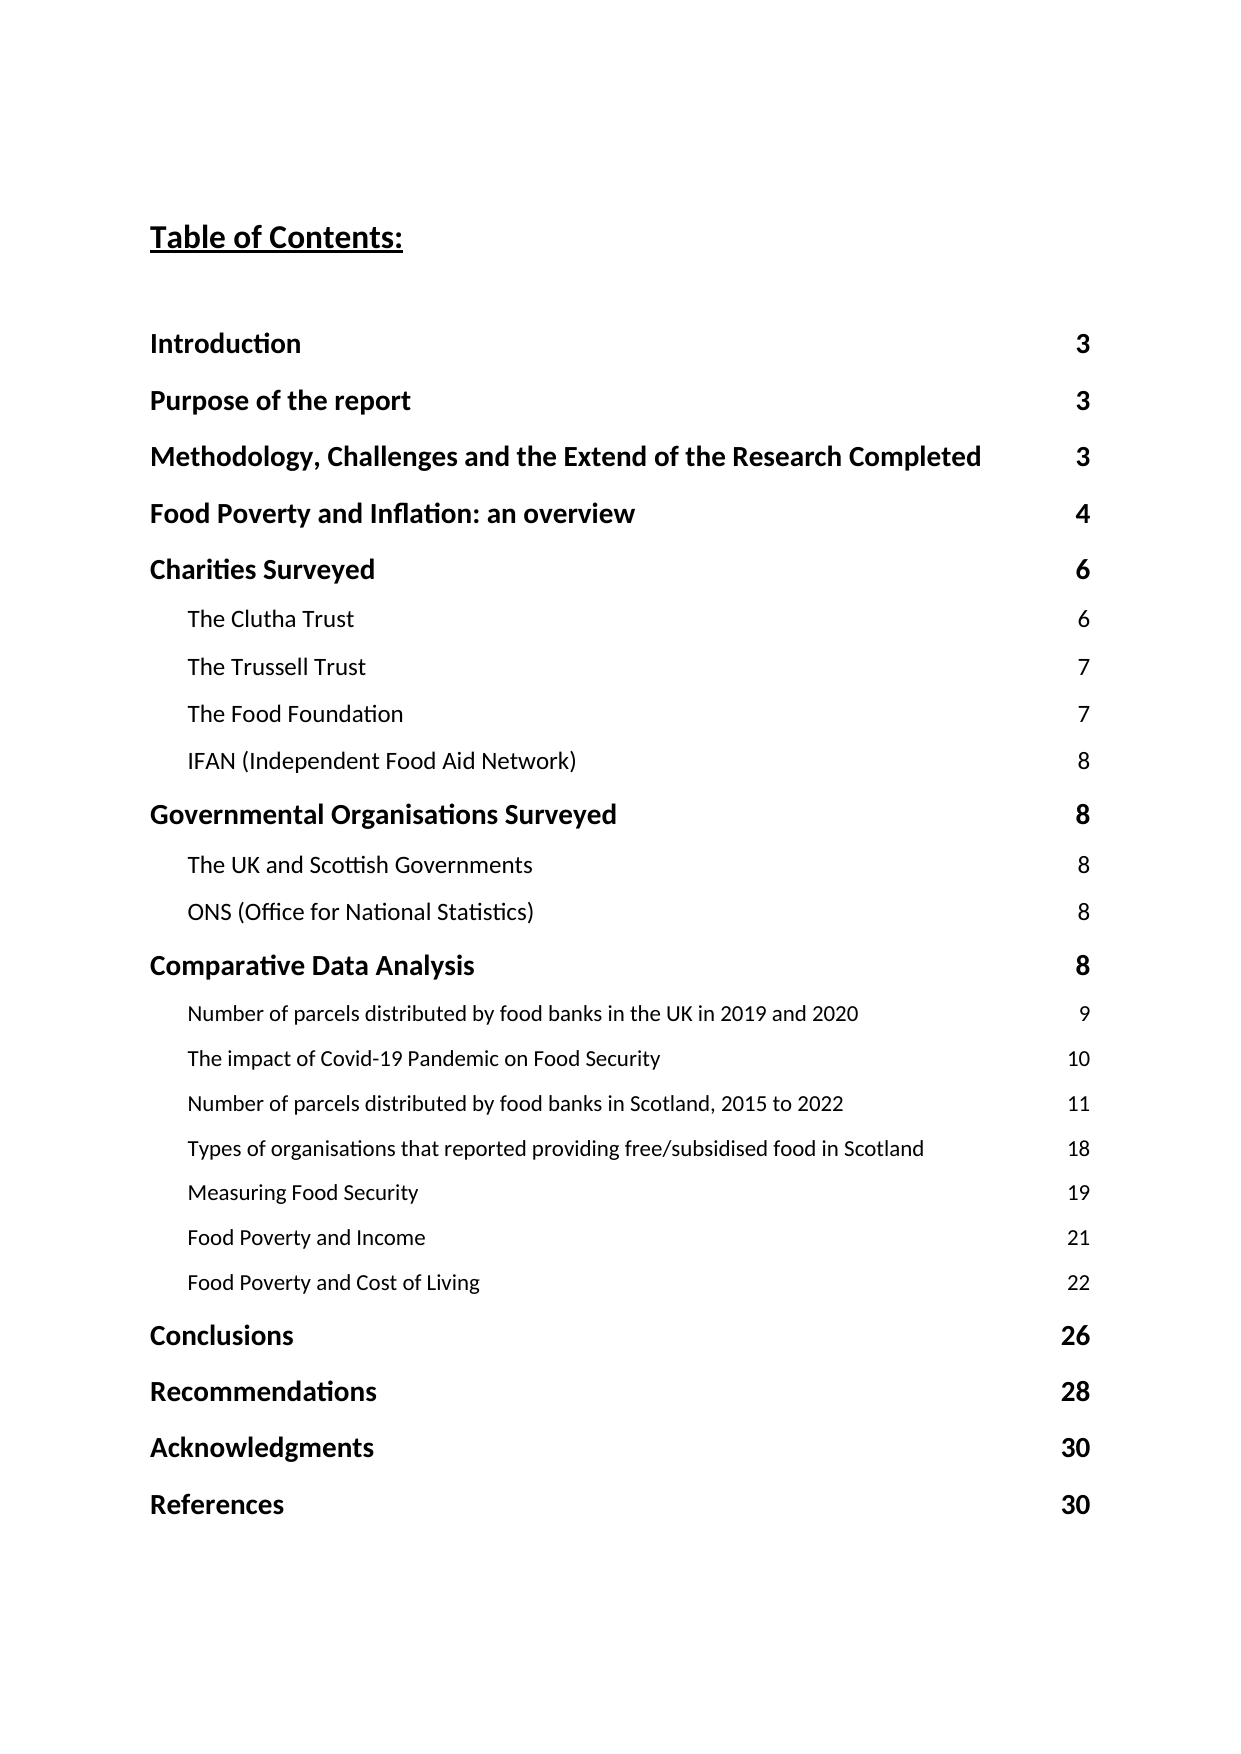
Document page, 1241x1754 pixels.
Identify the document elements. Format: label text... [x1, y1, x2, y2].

text Table of Contents: [150, 216, 1090, 256]
